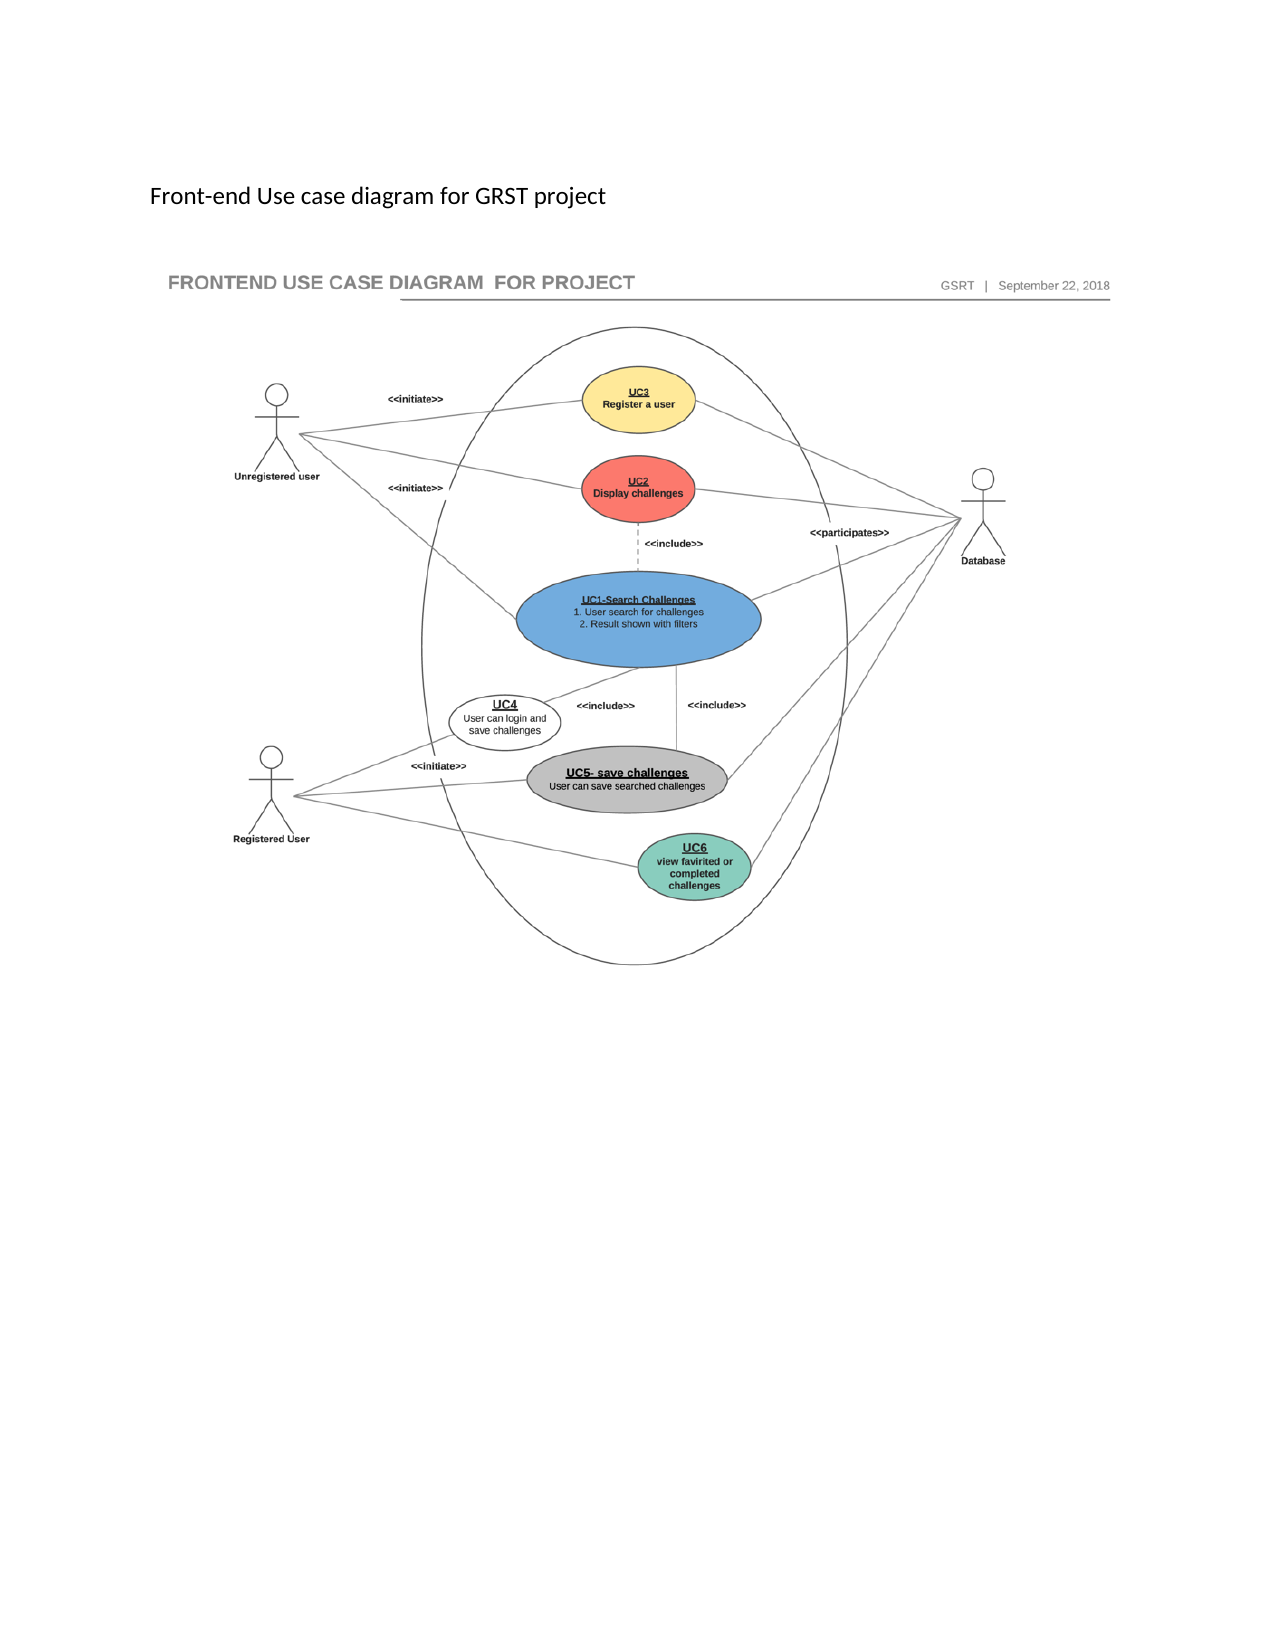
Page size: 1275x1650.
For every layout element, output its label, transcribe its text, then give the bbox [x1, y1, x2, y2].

picture [150, 241, 1125, 993]
text Front-end Use case diagram for GRST project [150, 181, 1125, 211]
